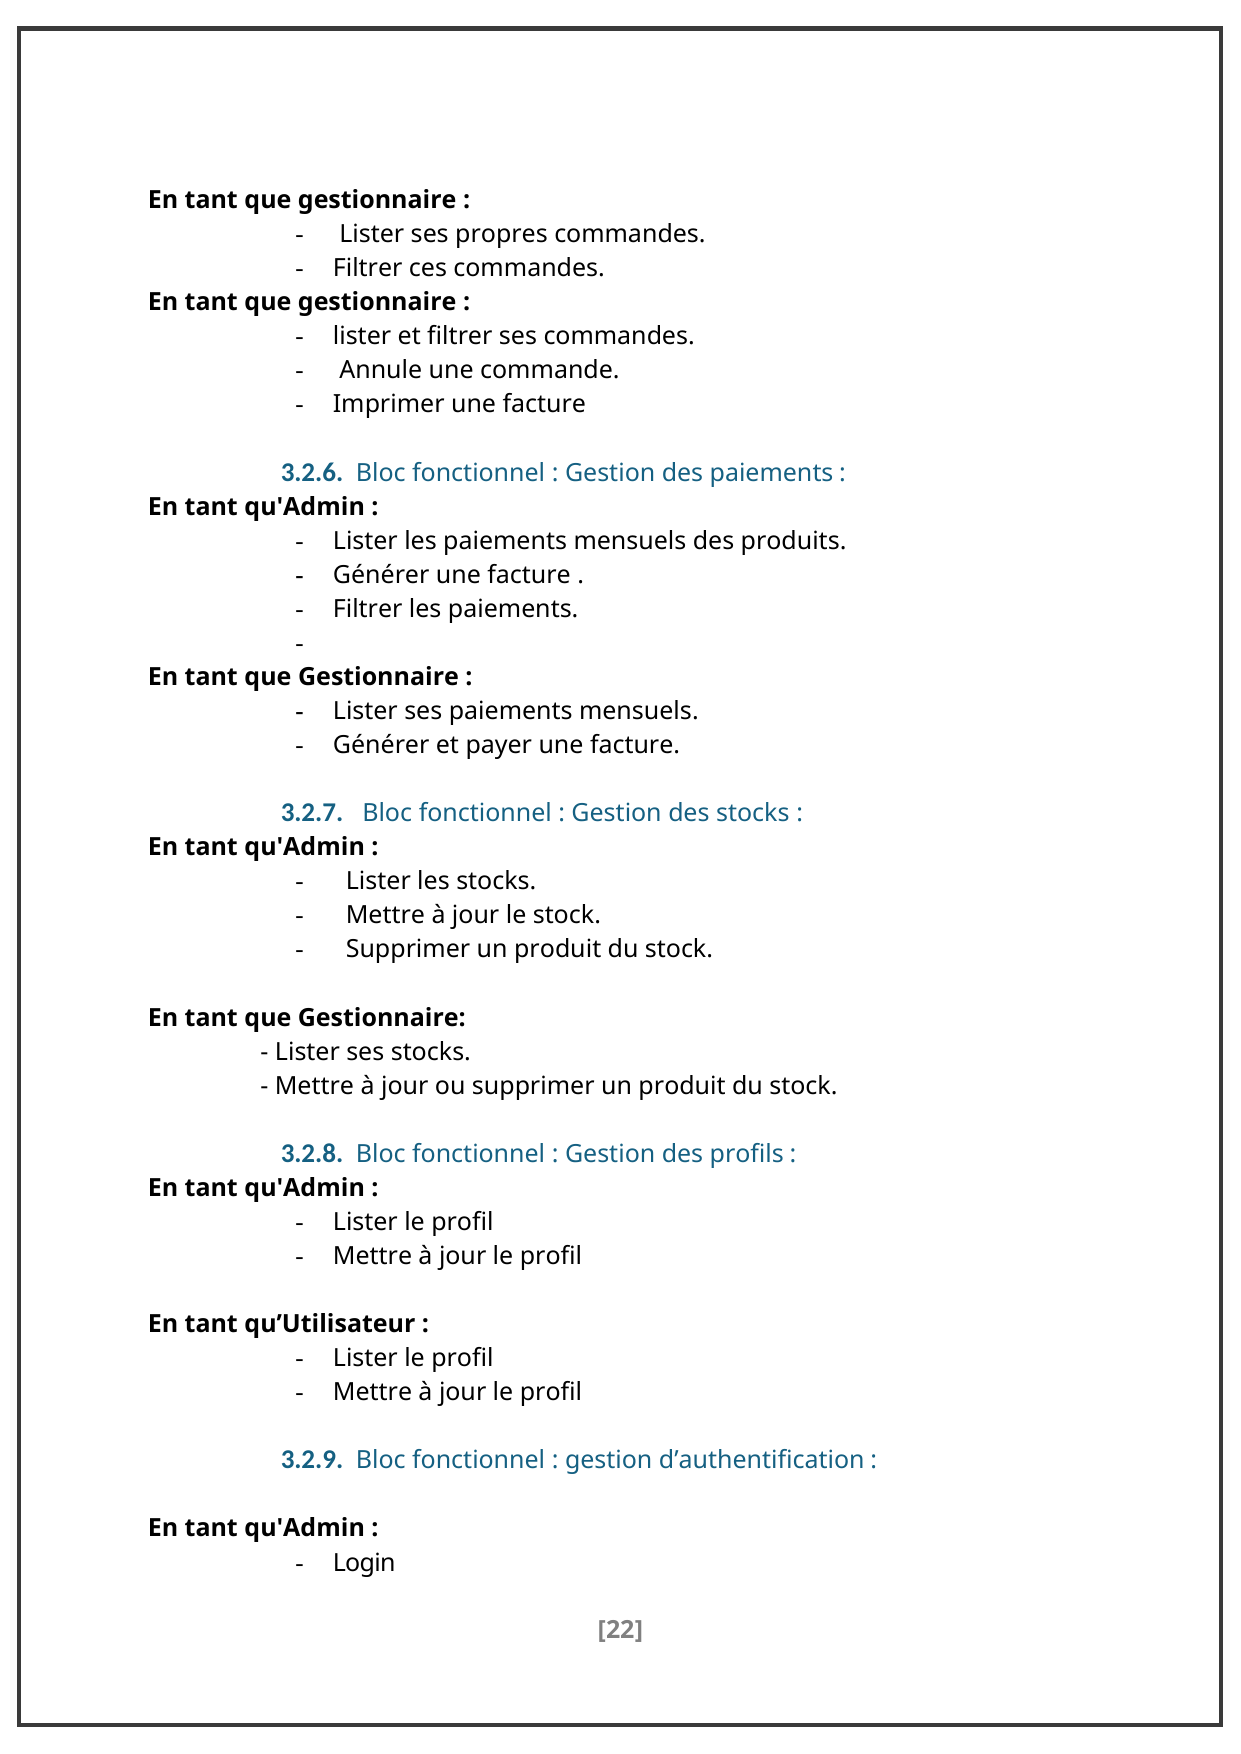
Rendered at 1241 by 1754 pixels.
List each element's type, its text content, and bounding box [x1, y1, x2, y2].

text En tant qu'Admin : [148, 488, 1093, 522]
list Lister ses paiements mensuels. [295, 693, 1093, 727]
text En tant que gestionnaire : [148, 284, 1093, 318]
text En tant que gestionnaire : [148, 182, 1093, 216]
list Login [295, 1544, 1093, 1578]
text En tant qu’Utilisateur : [148, 1306, 1093, 1340]
text En tant qu'Admin : [148, 829, 1093, 863]
list Générer et payer une facture. [295, 727, 1093, 761]
list Bloc fonctionnel : Gestion des profils : [281, 1135, 1093, 1169]
list - Lister ses stocks. [260, 1033, 1093, 1067]
text En tant qu'Admin : [148, 1510, 1093, 1544]
list Bloc fonctionnel : Gestion des paiements : [281, 454, 1093, 488]
list Supprimer un produit du stock. [295, 931, 1093, 965]
list Lister les stocks. [295, 863, 1093, 897]
list Mettre à jour le stock. [295, 897, 1093, 931]
list Filtrer ces commandes. [295, 250, 1093, 284]
text En tant que Gestionnaire : [148, 658, 1093, 693]
list Mettre à jour le profil [295, 1374, 1093, 1408]
list Filtrer les paiements. [295, 590, 1093, 624]
list Lister le profil [295, 1340, 1093, 1374]
list Annule une commande. [295, 352, 1093, 386]
list lister et filtrer ses commandes. [295, 318, 1093, 352]
list Bloc fonctionnel : gestion d’authentification : [281, 1442, 1093, 1476]
list Mettre à jour le profil [295, 1238, 1093, 1272]
text En tant que Gestionnaire: [148, 999, 1093, 1033]
text En tant qu'Admin : [148, 1169, 1093, 1203]
list Bloc fonctionnel : Gestion des stocks : [281, 795, 1093, 829]
list Lister les paiements mensuels des produits. [295, 522, 1093, 556]
list - Mettre à jour ou supprimer un produit du stock. [260, 1067, 1093, 1101]
list Lister ses propres commandes. [295, 216, 1093, 250]
list Lister le profil [295, 1203, 1093, 1238]
list Générer une facture . [295, 556, 1093, 590]
list Imprimer une facture [295, 386, 1093, 420]
